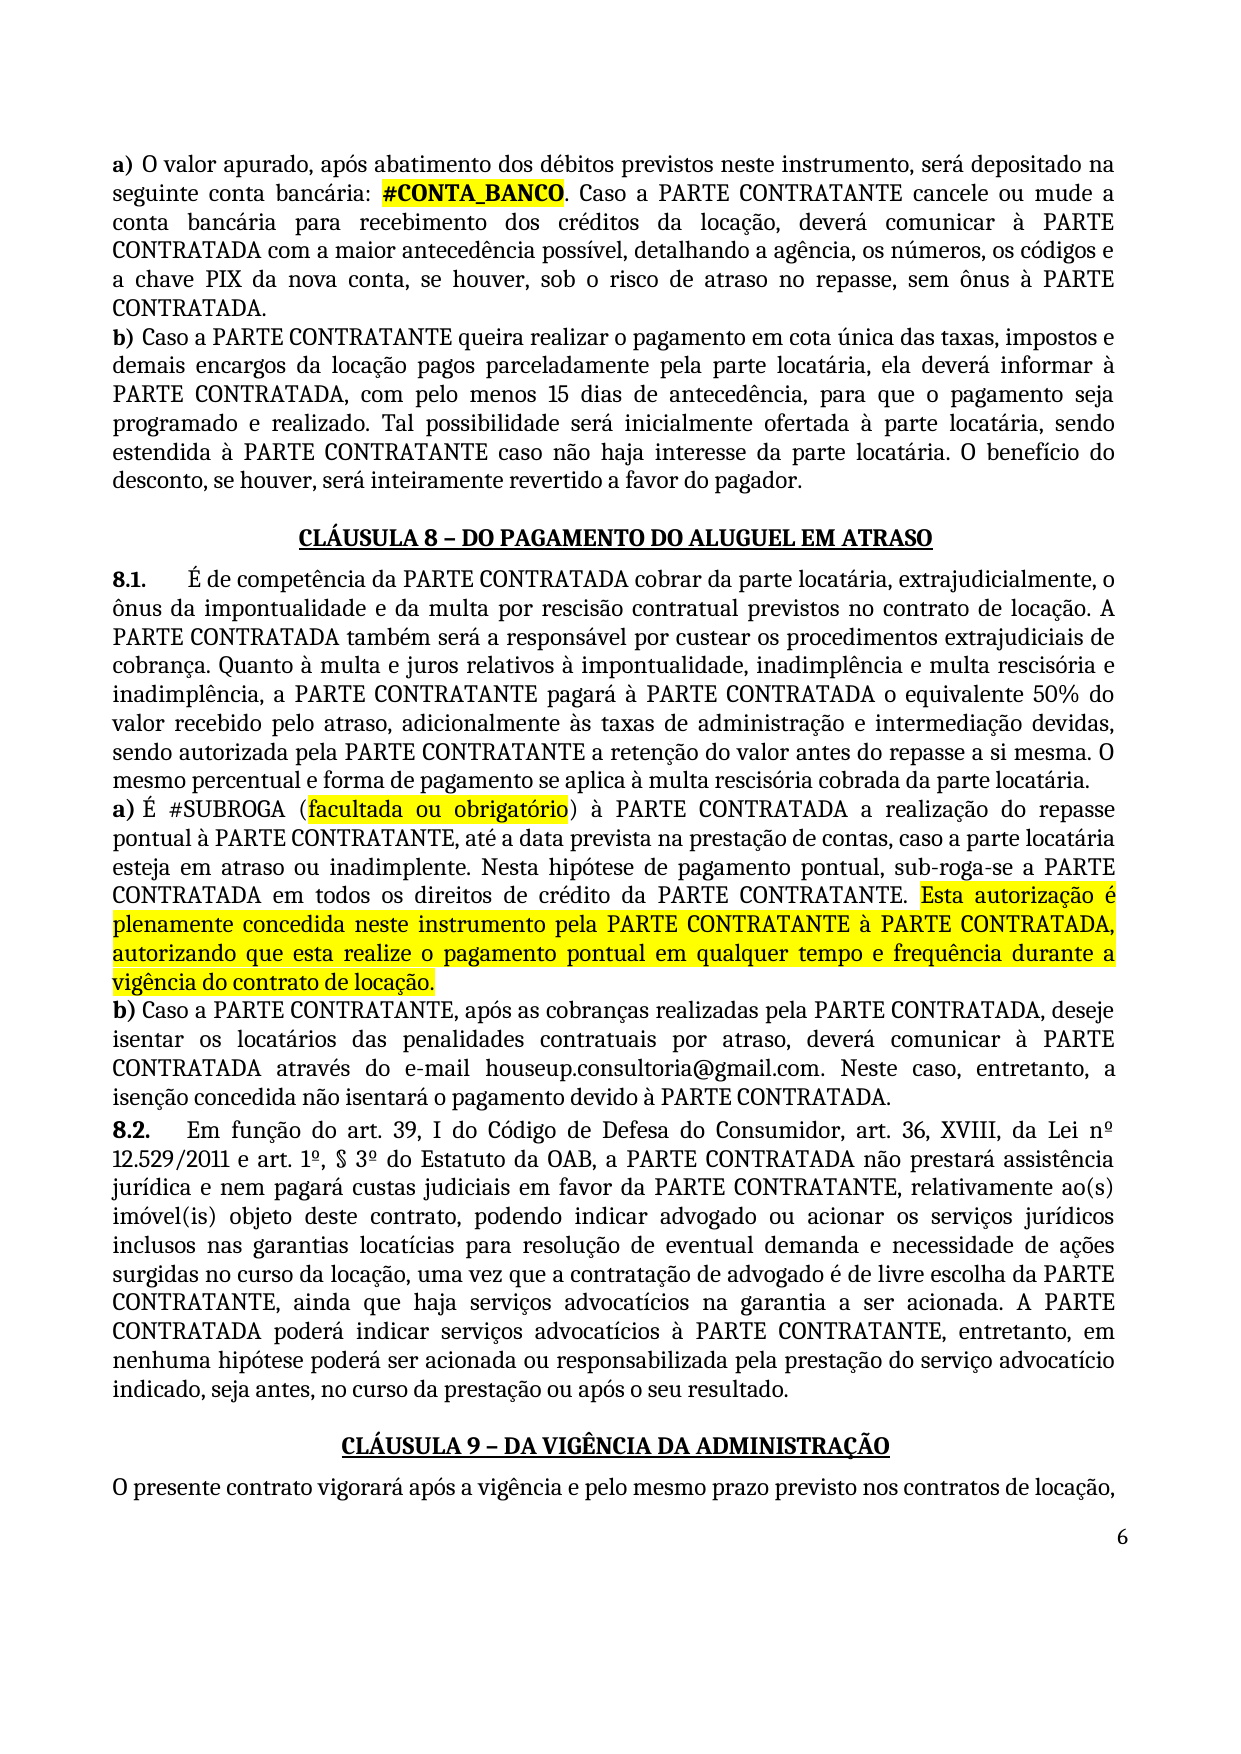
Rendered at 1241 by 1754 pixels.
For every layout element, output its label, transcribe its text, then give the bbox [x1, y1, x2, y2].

list Caso a PARTE CONTRATANTE, após as cobranças realizadas pela PARTE CONTRATADA, deseje isentar os locatários das penalidades contratuais por atraso, deverá comunicar à PARTE CONTRATADA através do e-mail houseup.consultoria@gmail.com. Neste caso, entretanto, a isenção concedida não isentará o pagamento devido à PARTE CONTRATADA. [112, 996, 1116, 1111]
text CLÁUSULA 9 – DA VIGÊNCIA DA ADMINISTRAÇÃO [112, 1432, 1119, 1461]
list Em função do art. 39, I do Código de Defesa do Consumidor, art. 36, XVIII, da Lei nº 12.529/2011 e art. 1º, § 3º do Estatuto da OAB, a PARTE CONTRATADA não prestará assistência jurídica e nem pagará custas judiciais em favor da PARTE CONTRATANTE, relativamente ao(s) imóvel(is) objeto deste contrato, podendo indicar advogado ou acionar os serviços jurídicos inclusos nas garantias locatícias para resolução de eventual demanda e necessidade de ações surgidas no curso da locação, uma vez que a contratação de advogado é de livre escolha da PARTE CONTRATANTE, ainda que haja serviços advocatícios na garantia a ser acionada. A PARTE CONTRATADA poderá indicar serviços advocatícios à PARTE CONTRATANTE, entretanto, em nenhuma hipótese poderá ser acionada ou responsabilizada pela prestação do serviço advocatício indicado, seja antes, no curso da prestação ou após o seu resultado. [112, 1116, 1116, 1403]
text CLÁUSULA 8 – DO PAGAMENTO DO ALUGUEL EM ATRASO [112, 524, 1119, 552]
list O valor apurado, após abatimento dos débitos previstos neste instrumento, será depositado na seguinte conta bancária: #CONTA_BANCO. Caso a PARTE CONTRATANTE cancele ou mude a conta bancária para recebimento dos créditos da locação, deverá comunicar à PARTE CONTRATADA com a maior antecedência possível, detalhando a agência, os números, os códigos e a chave PIX da nova conta, se houver, sob o risco de atraso no repasse, sem ônus à PARTE CONTRATADA. [112, 150, 1116, 322]
list Caso a PARTE CONTRATANTE queira realizar o pagamento em cota única das taxas, impostos e demais encargos da locação pagos parceladamente pela parte locatária, ela deverá informar à PARTE CONTRATADA, com pelo menos 15 dias de antecedência, para que o pagamento seja programado e realizado. Tal possibilidade será inicialmente ofertada à parte locatária, sendo estendida à PARTE CONTRATANTE caso não haja interesse da parte locatária. O benefício do desconto, se houver, será inteiramente revertido a favor do pagador. [112, 322, 1116, 495]
list É de competência da PARTE CONTRATADA cobrar da parte locatária, extrajudicialmente, o ônus da impontualidade e da multa por rescisão contratual previstos no contrato de locação. A PARTE CONTRATADA também será a responsável por custear os procedimentos extrajudiciais de cobrança. Quanto à multa e juros relativos à impontualidade, inadimplência e multa rescisória e inadimplência, a PARTE CONTRATANTE pagará à PARTE CONTRATADA o equivalente 50% do valor recebido pelo atraso, adicionalmente às taxas de administração e intermediação devidas, sendo autorizada pela PARTE CONTRATANTE a retenção do valor antes do repasse a si mesma. O mesmo percentual e forma de pagamento se aplica à multa rescisória cobrada da parte locatária. [112, 565, 1116, 795]
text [112, 1473, 1116, 1502]
list É #SUBROGA (facultada ou obrigatório) à PARTE CONTRATADA a realização do repasse pontual à PARTE CONTRATANTE, até a data prevista na prestação de contas, caso a parte locatária esteja em atraso ou inadimplente. Nesta hipótese de pagamento pontual, sub-roga-se a PARTE CONTRATADA em todos os direitos de crédito da PARTE CONTRATANTE. Esta autorização é plenamente concedida neste instrumento pela PARTE CONTRATANTE à PARTE CONTRATADA, autorizando que esta realize o pagamento pontual em qualquer tempo e frequência durante a vigência do contrato de locação. [112, 795, 1116, 996]
